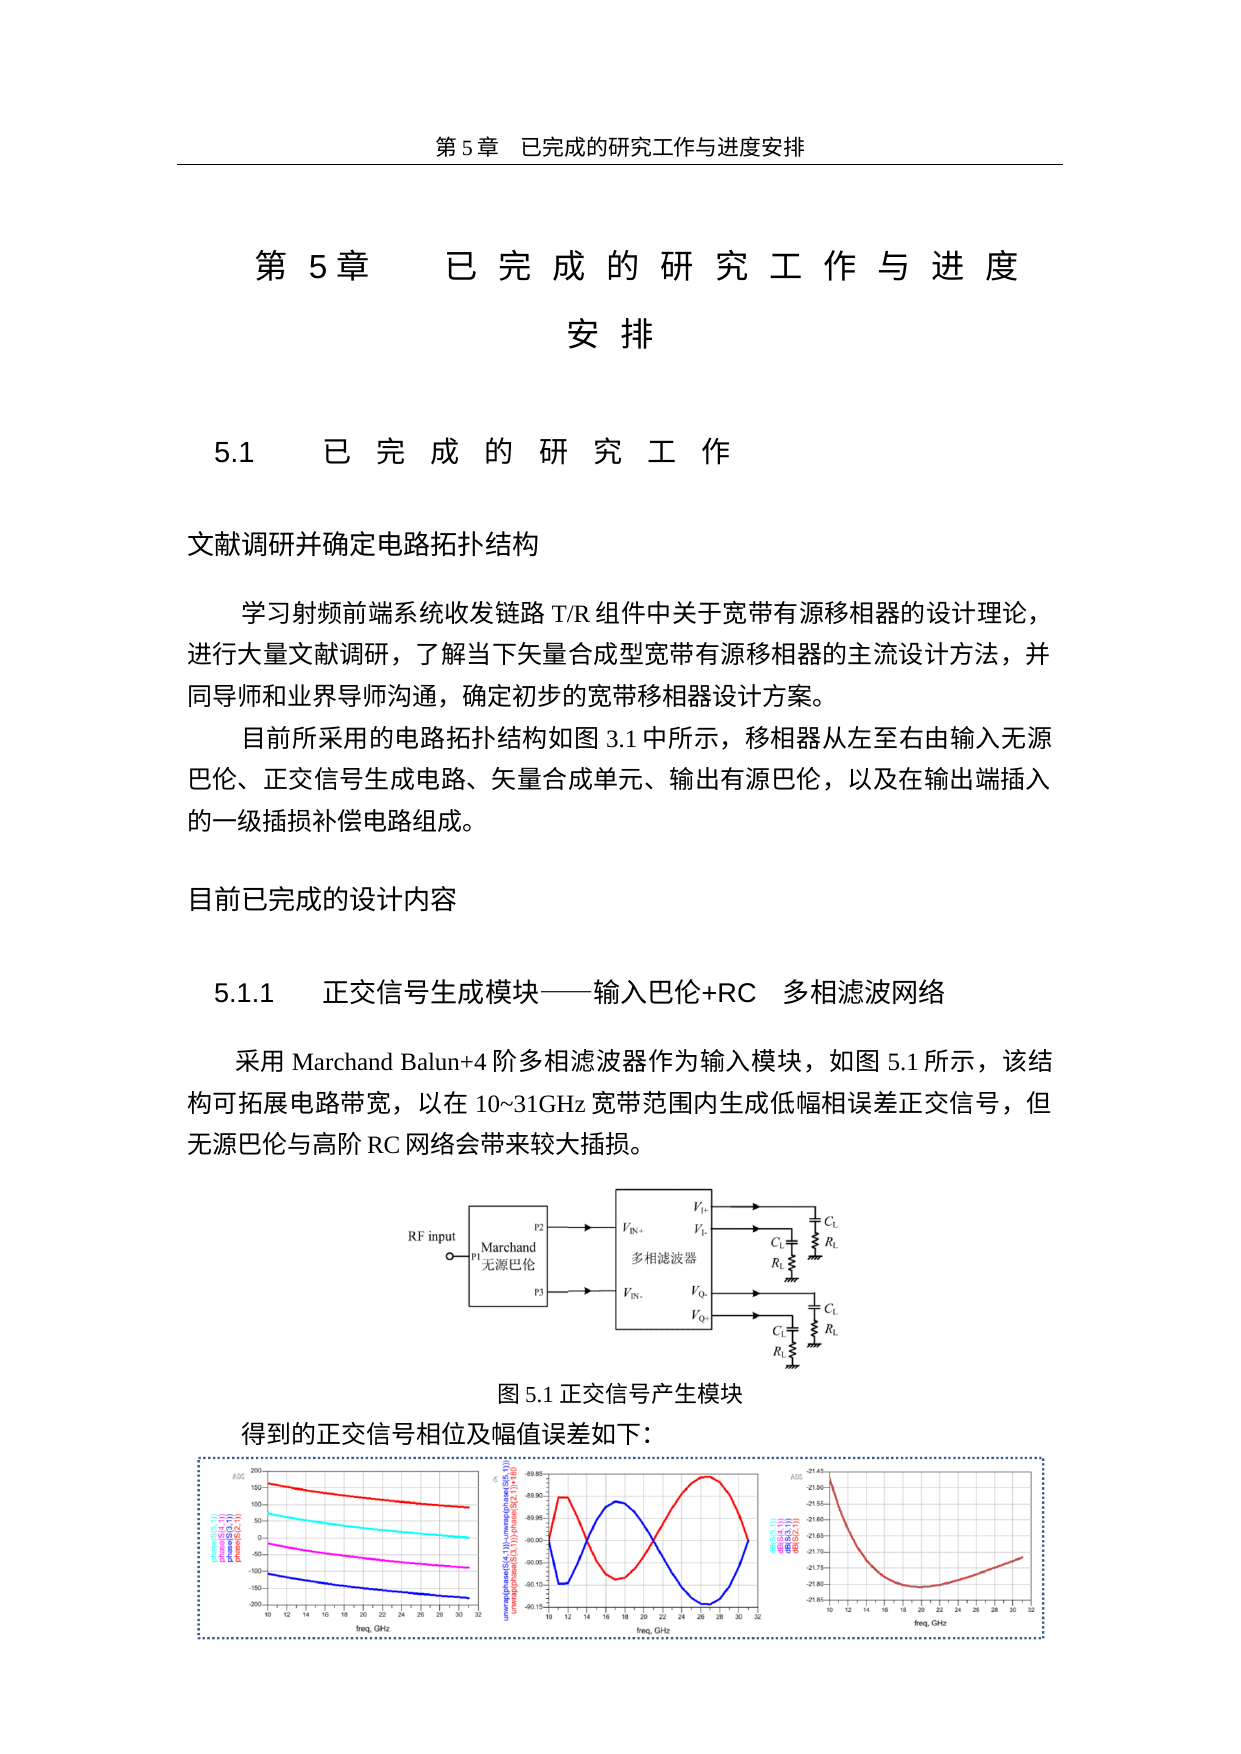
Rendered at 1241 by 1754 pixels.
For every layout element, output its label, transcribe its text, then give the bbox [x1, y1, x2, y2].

subtitle 正交信号生成模块——输入巴伦+RC多相滤波网络 [187, 957, 1053, 1025]
picture [398, 1182, 842, 1369]
subtitle 已完成的研究工作与进度安排 [187, 230, 1053, 366]
text 得到的正交信号相位及幅值误差如下： [187, 1410, 1053, 1452]
subtitle 目前已完成的设计内容 [187, 864, 1053, 932]
subtitle 文献调研并确定电路拓扑结构 [187, 508, 1053, 576]
picture [194, 1455, 1046, 1641]
subtitle 已完成的研究工作 [187, 416, 1053, 483]
text 目前所采用的电路拓扑结构如图3.1中所示，移相器从左至右由输入无源巴伦、正交信号生成电路、矢量合成单元、输出有源巴伦，以及在输出端插入的一级插损补偿电路组成。 [187, 714, 1053, 839]
text 学习射频前端系统收发链路T/R组件中关于宽带有源移相器的设计理论，进行大量文献调研，了解当下矢量合成型宽带有源移相器的主流设计方法，并同导师和业界导师沟通，确定初步的宽带移相器设计方案。 [187, 589, 1053, 714]
text 采用Marchand Balun+4阶多相滤波器作为输入模块，如图5.1所示，该结构可拓展电路带宽，以在10~31GHz宽带范围内生成低幅相误差正交信号，但无源巴伦与高阶RC网络会带来较大插损。 [187, 1037, 1053, 1162]
